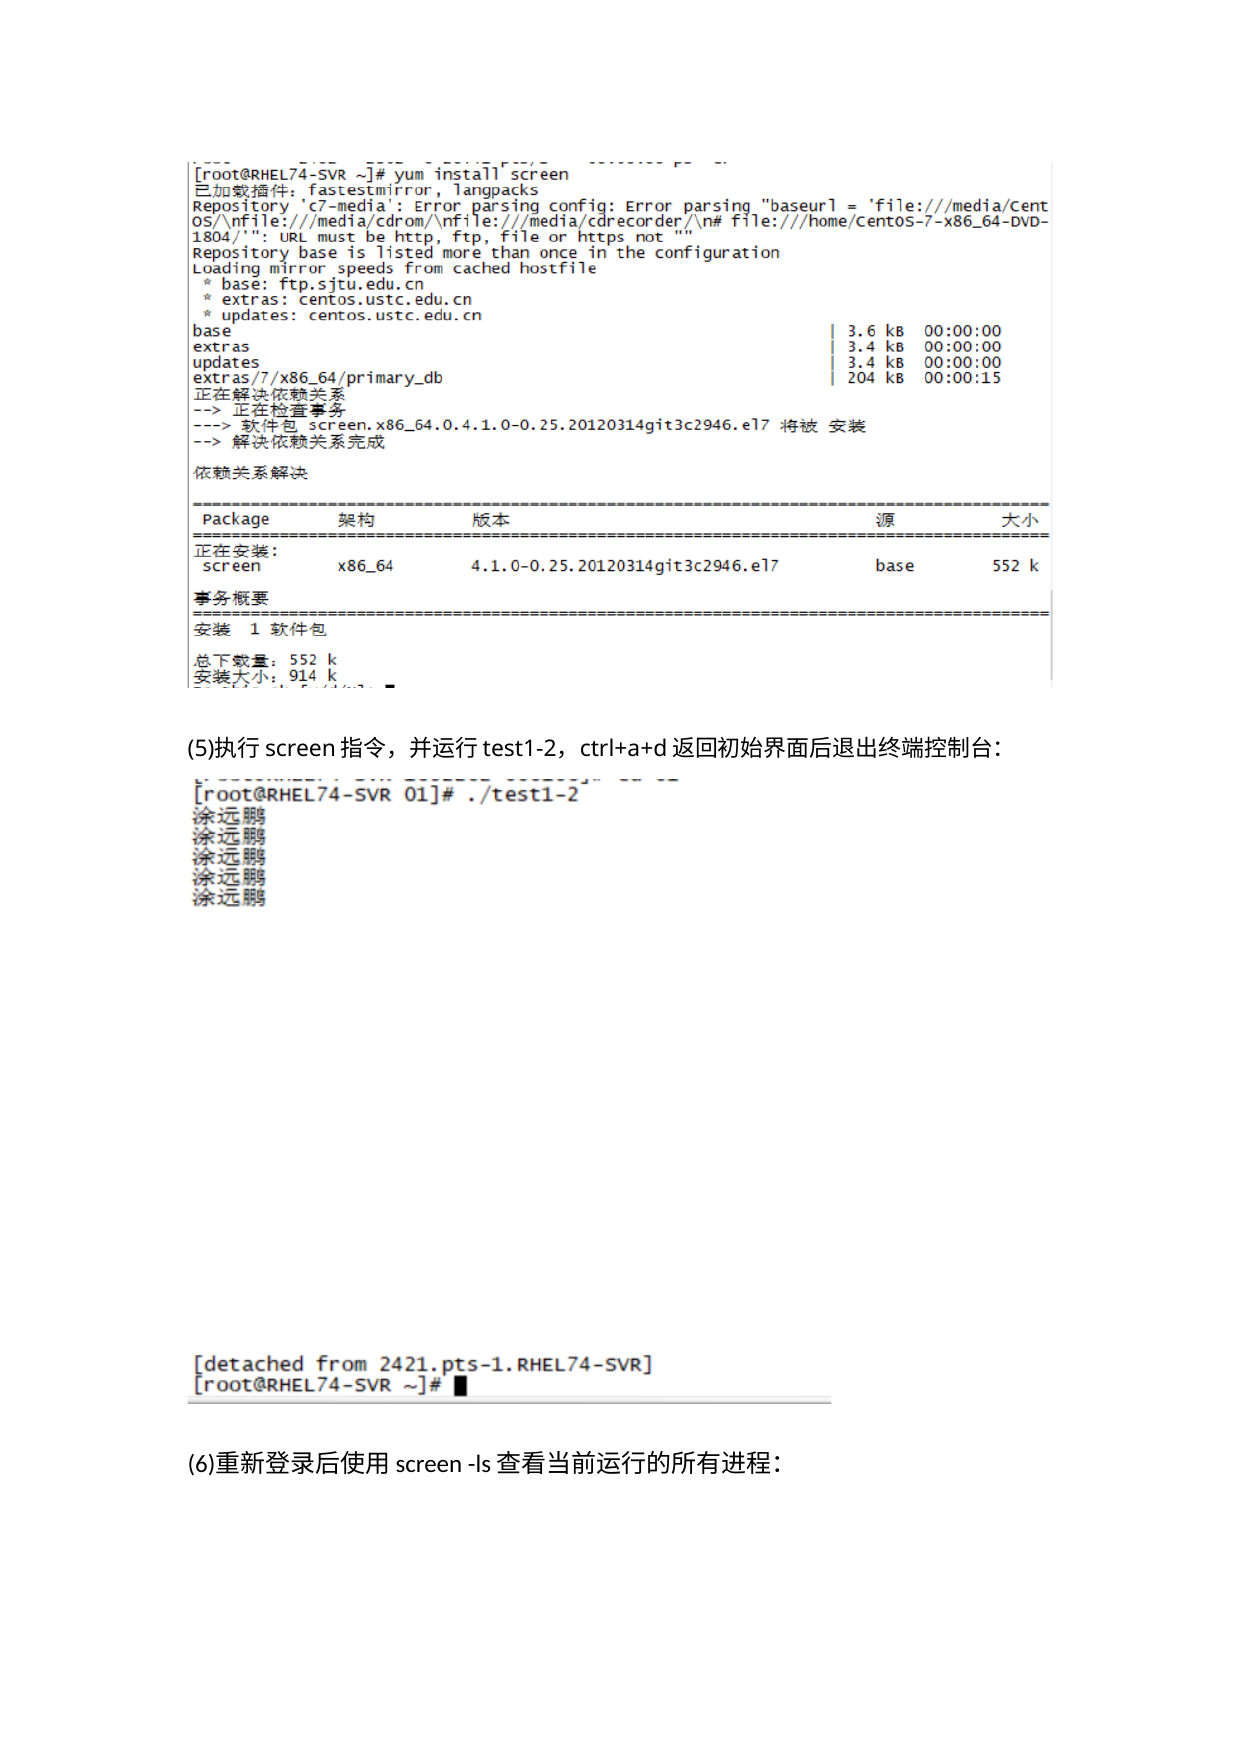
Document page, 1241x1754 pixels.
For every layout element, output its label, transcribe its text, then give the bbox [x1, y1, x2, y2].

picture [187, 779, 832, 1404]
text (6)重新登录后使用screen -ls查看当前运行的所有进程： [187, 1429, 1053, 1494]
picture [187, 162, 1053, 688]
text (5)执行screen指令，并运行test1-2，ctrl+a+d返回初始界面后退出终端控制台： [187, 714, 1053, 779]
